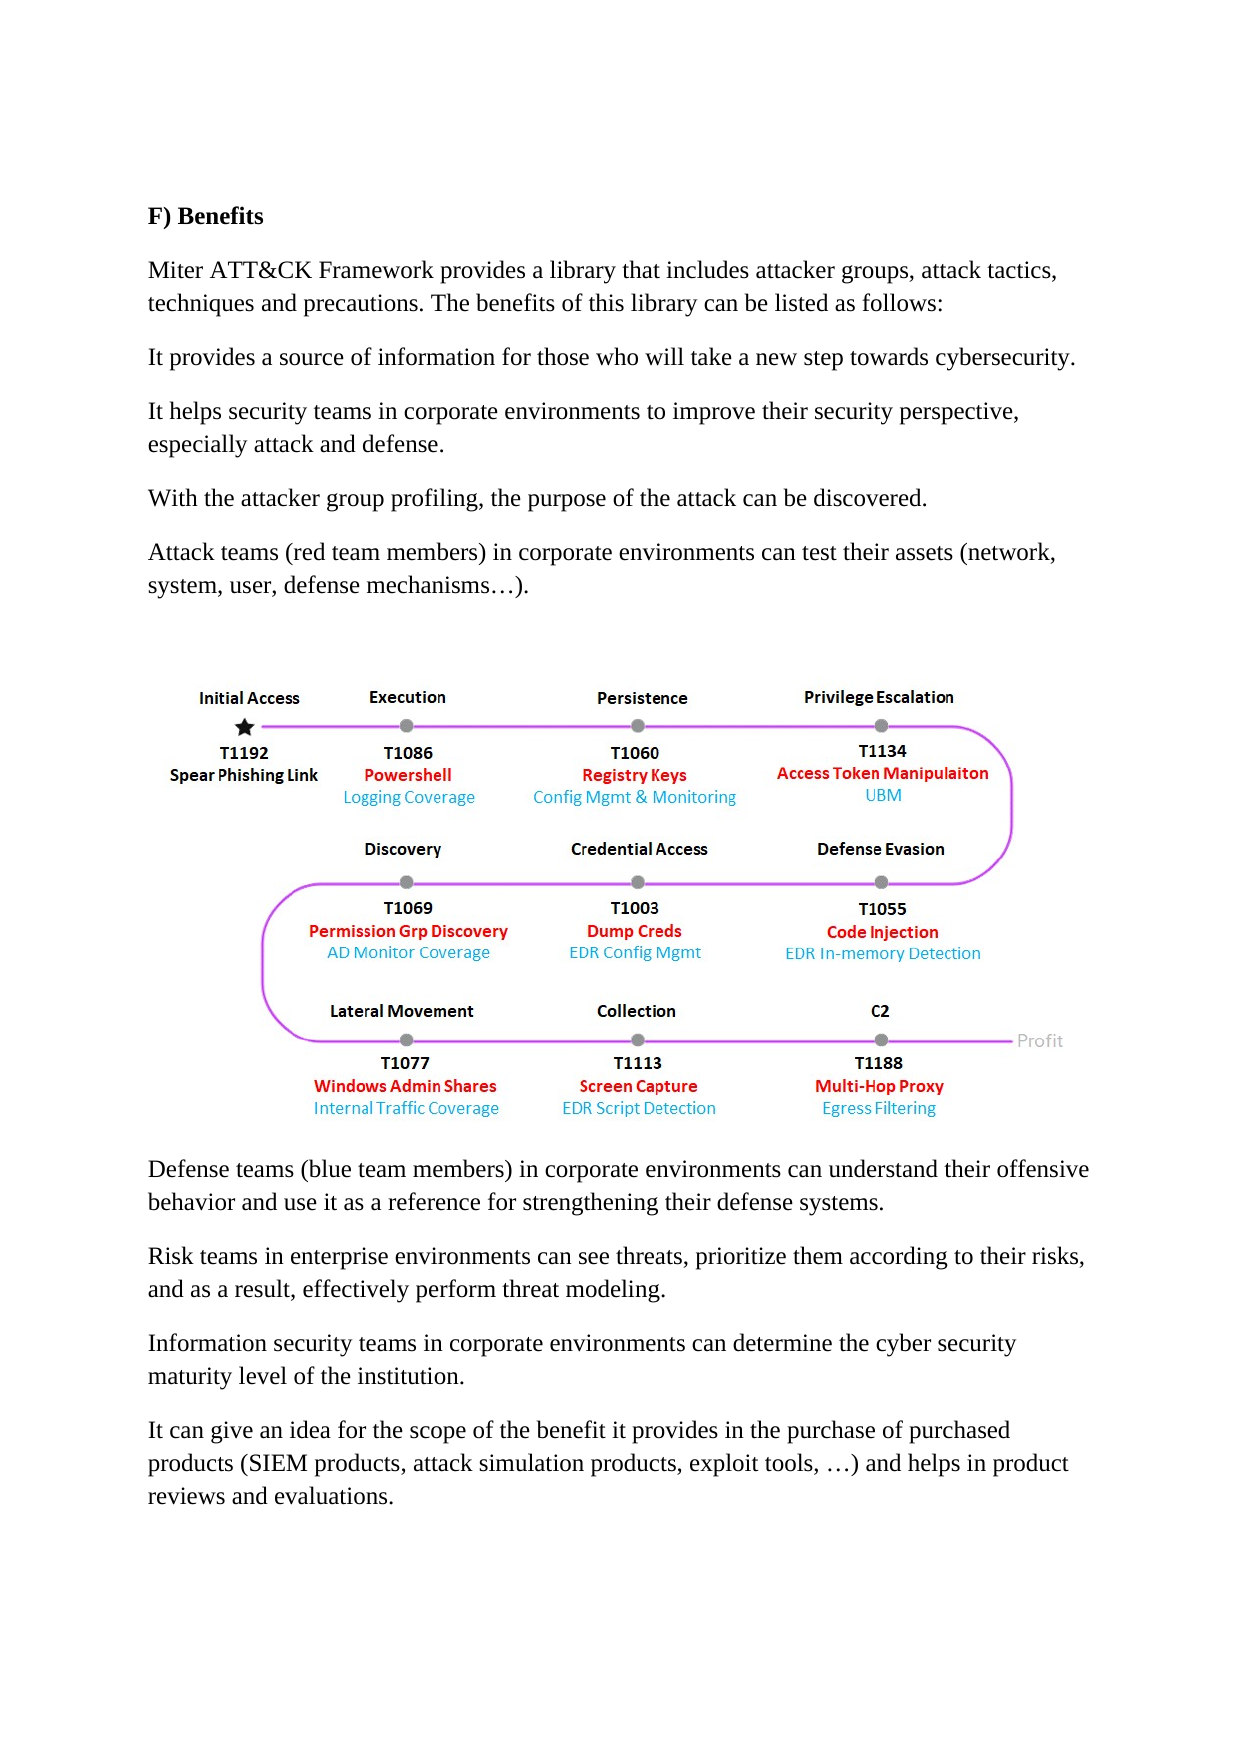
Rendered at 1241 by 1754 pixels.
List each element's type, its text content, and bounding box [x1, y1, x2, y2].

text F) Benefits [148, 201, 1093, 230]
text It helps security teams in corporate environments to improve their security perspective, especially attack and defense. [148, 396, 1093, 458]
text Information security teams in corporate environments can determine the cyber security maturity level of the institution. [148, 1328, 1093, 1390]
text Attack teams (red team members) in corporate environments can test their assets (network, system, user, defense mechanisms…). [148, 537, 1093, 598]
text Risk teams in enterprise environments can see threats, prioritize them according to their risks, and as a result, effectively perform threat modeling. [148, 1241, 1093, 1303]
picture [147, 677, 1093, 1130]
text With the attacker group profiling, the purpose of the attack can be discovered. [148, 483, 1093, 512]
text Defense teams (blue team members) in corporate environments can understand their offensive behavior and use it as a reference for strengthening their defense systems. [148, 1154, 1093, 1216]
text It provides a source of information for those who will take a new step towards cybersecurity. [148, 342, 1093, 371]
text It can give an idea for the scope of the benefit it provides in the purchase of purchased products (SIEM products, attack simulation products, exploit tools, …) and helps in product reviews and evaluations. [148, 1415, 1093, 1509]
text Miter ATT&CK Framework provides a library that includes attacker groups, attack tactics, techniques and precautions. The benefits of this library can be listed as follows: [148, 255, 1093, 317]
